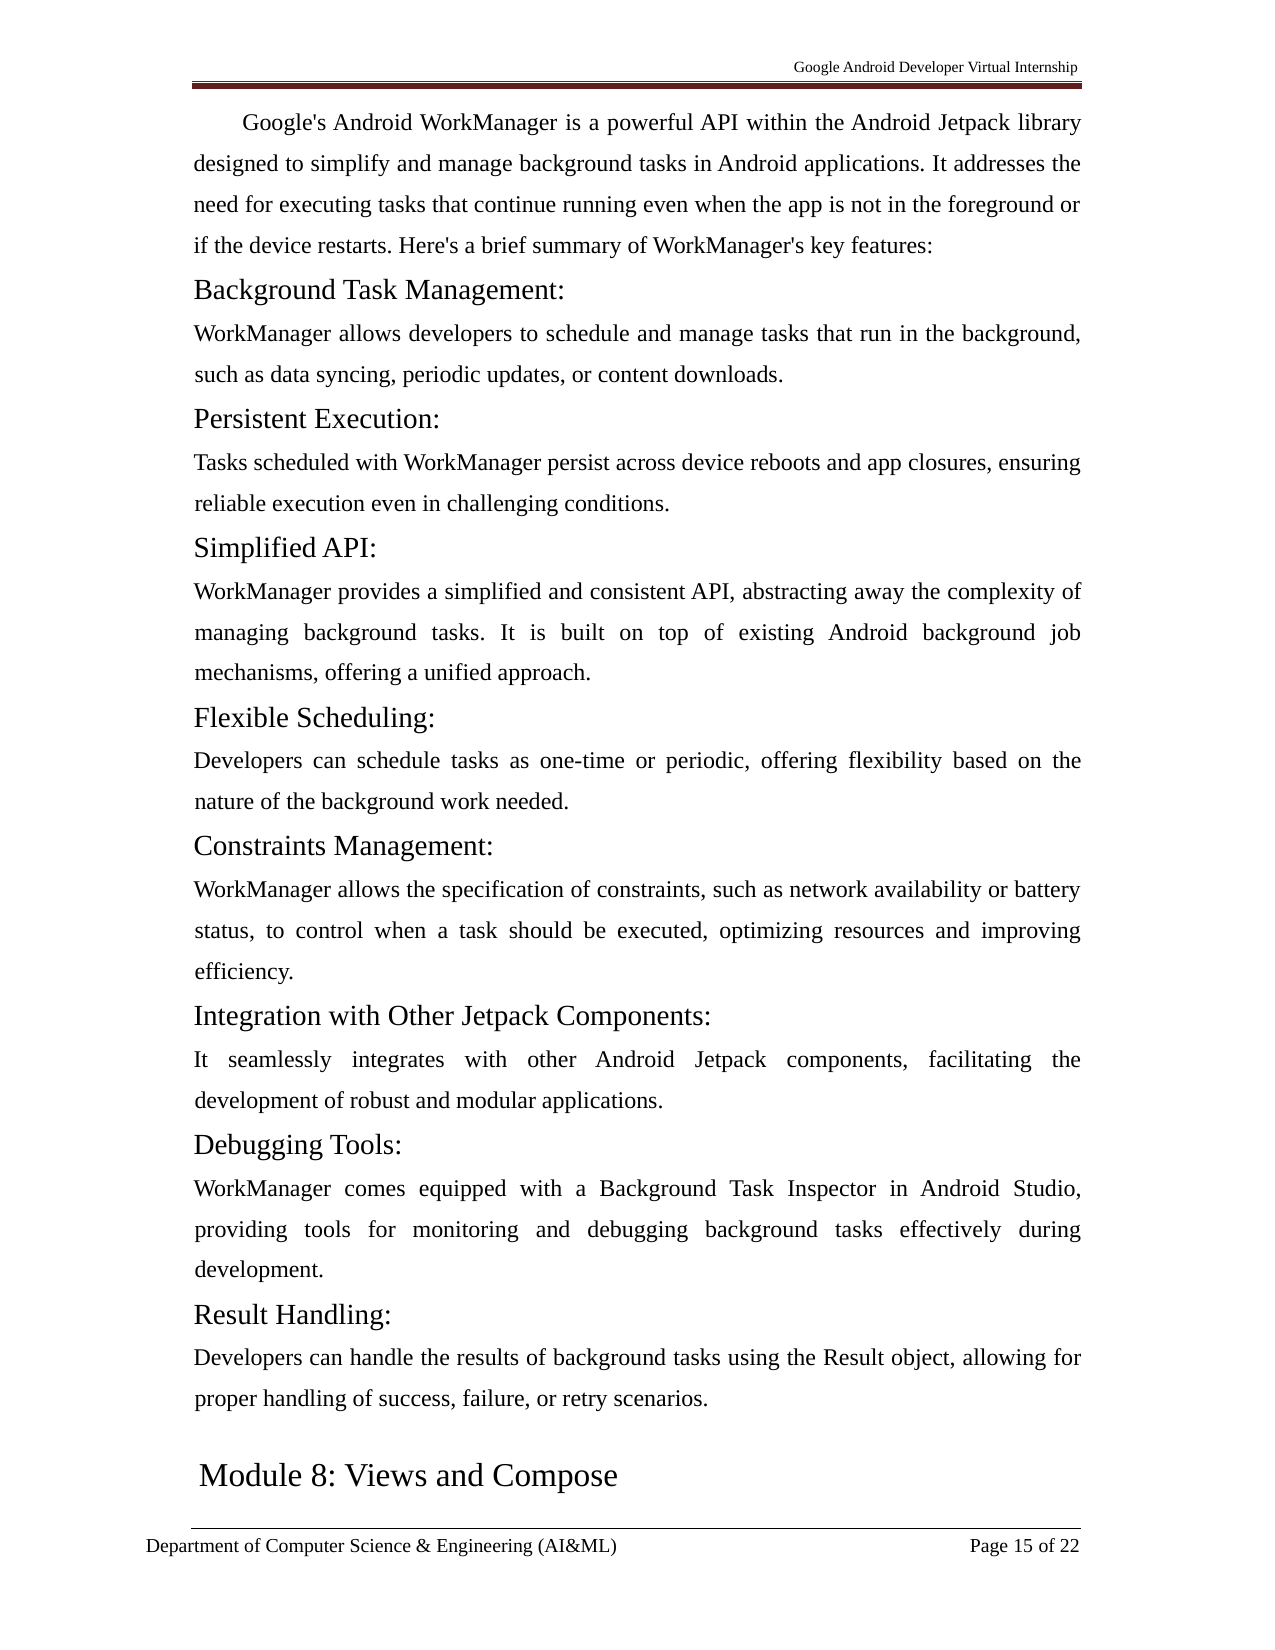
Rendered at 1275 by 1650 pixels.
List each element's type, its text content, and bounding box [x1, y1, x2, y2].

text Constraints Management: [193, 828, 924, 862]
text WorkManager comes equipped with a Background Task Inspector in Android Studio, providing tools for monitoring and debugging background tasks effectively during development. [193, 1174, 1083, 1283]
text Integration with Other Jetpack Components: [193, 998, 924, 1032]
text Persistent Execution: [193, 401, 924, 435]
text Background Task Management: [193, 272, 924, 306]
subtitle Module 8: Views and Compose [138, 1455, 1134, 1494]
text It seamlessly integrates with other Android Jetpack components, facilitating the development of robust and modular applications. [193, 1045, 1083, 1113]
text Flexible Scheduling: [193, 700, 924, 733]
text WorkManager provides a simplified and consistent API, abstracting away the complexity of managing background tasks. It is built on top of existing Android background job mechanisms, offering a unified approach. [193, 577, 1083, 686]
text WorkManager allows developers to schedule and manage tasks that run in the background, such as data syncing, periodic updates, or content downloads. [193, 319, 1083, 387]
text Google's Android WorkManager is a powerful API within the Android Jetpack library designed to simplify and manage background tasks in Android applications. It addresses the need for executing tasks that continue running even when the app is not in the foreground or if the device restarts. Here's a brief summary of WorkManager's key features: [193, 108, 1083, 258]
text Result Handling: [193, 1297, 924, 1330]
text Developers can schedule tasks as one-time or periodic, offering flexibility based on the nature of the background work needed. [193, 746, 1083, 815]
text Tasks scheduled with WorkManager persist across device reboots and app closures, ensuring reliable execution even in challenging conditions. [193, 448, 1083, 516]
text Simplified API: [193, 530, 924, 563]
text WorkManager allows the specification of constraints, such as network availability or battery status, to control when a task should be executed, optimizing resources and improving efficiency. [193, 875, 1083, 984]
text Developers can handle the results of background tasks using the Result object, allowing for proper handling of success, failure, or retry scenarios. [193, 1343, 1083, 1412]
text Debugging Tools: [193, 1127, 924, 1161]
